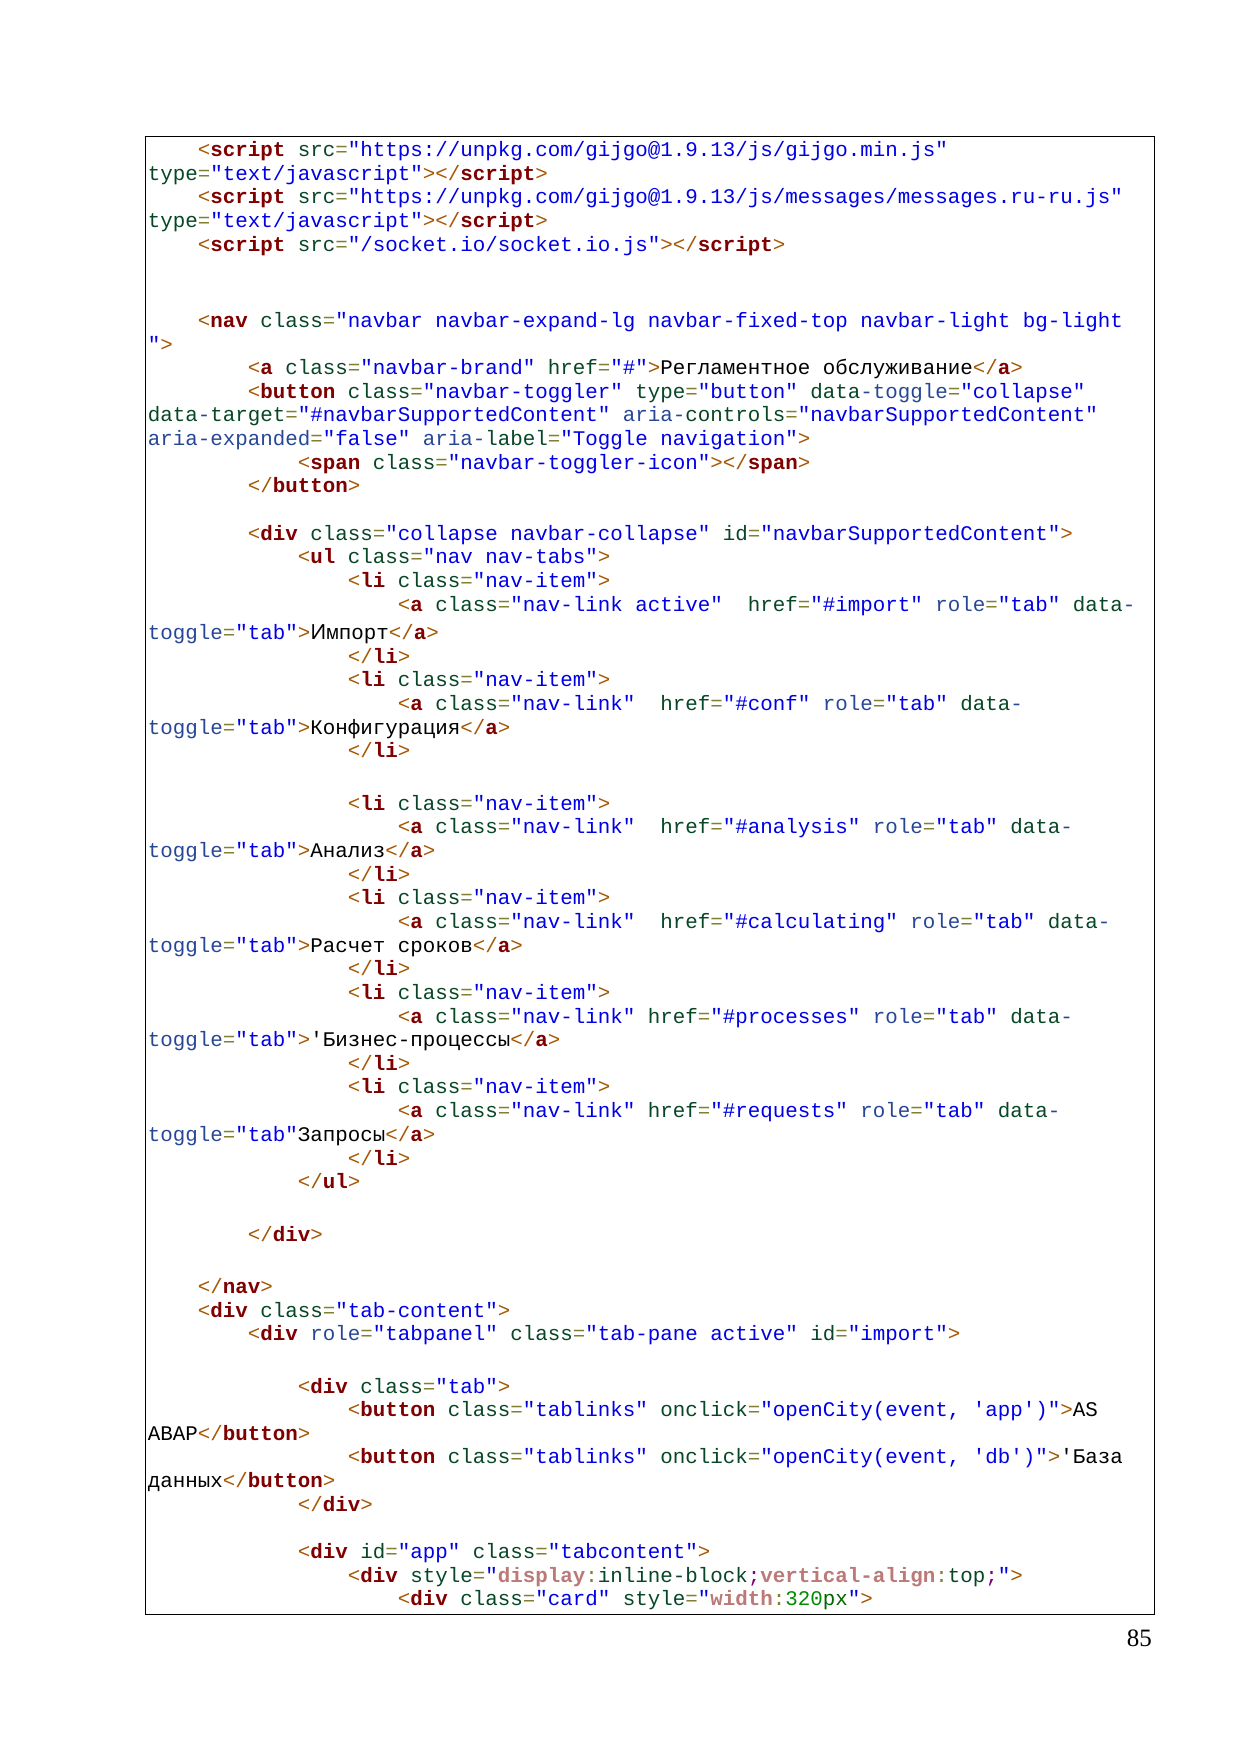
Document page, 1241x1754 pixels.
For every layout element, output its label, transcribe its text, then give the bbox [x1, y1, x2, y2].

text <div class="tab"> [148, 1376, 1152, 1399]
text </button> [148, 475, 1152, 499]
text <nav class="navbar navbar-expand-lg navbar-fixed-top navbar-light bg-light "> [148, 310, 1152, 357]
text <a class="nav-link" href="#calculating" role="tab" data-toggle="tab">Расчет сроков</a> [148, 911, 1152, 958]
text </li> [148, 1053, 1152, 1077]
text <button class="tablinks" onclick="openCity(event, 'app')">AS ABAP</button> [148, 1399, 1152, 1447]
text <div class="card" style="width:320px"> [146, 1585, 1154, 1614]
text <li class="nav-item"> [148, 982, 1152, 1006]
text <li class="nav-item"> [148, 887, 1152, 911]
text </li> [148, 740, 1152, 764]
text </li> [148, 1147, 1152, 1171]
text </nav> [148, 1276, 1152, 1299]
text </ul> [148, 1171, 1152, 1195]
text <a class="nav-link" href="#requests" role="tab" data-toggle="tab"Запросы</a> [148, 1100, 1152, 1147]
text <a class="nav-link" href="#analysis" role="tab" data-toggle="tab">Анализ</a> [148, 816, 1152, 864]
text </li> [148, 958, 1152, 982]
text <ul class="nav nav-tabs"> [148, 546, 1152, 570]
text <div class="collapse navbar-collapse" id="navbarSupportedContent"> [148, 523, 1152, 546]
text </li> [148, 646, 1152, 669]
text <li class="nav-item"> [148, 1077, 1152, 1100]
text <button class="tablinks" onclick="openCity(event, 'db')">'База данных</button> [148, 1447, 1152, 1494]
text <a class="nav-link" href="#conf" role="tab" data-toggle="tab">Конфигурация</a> [148, 693, 1152, 740]
text </div> [148, 1223, 1152, 1247]
text <div class="tab-content"> [148, 1299, 1152, 1323]
text <a class="nav-link" href="#processes" role="tab" data-toggle="tab">'Бизнес-процессы</a> [148, 1006, 1152, 1053]
text <button class="navbar-toggler" type="button" data-toggle="collapse" data-target="#navbarSupportedContent" aria-controls="navbarSupportedContent" aria-expanded="false" aria-label="Toggle navigation"> [148, 381, 1152, 452]
text <a class="navbar-brand" href="#">Регламентное обслуживание</a> [148, 357, 1152, 381]
text <li class="nav-item"> [148, 669, 1152, 693]
text <script src="/socket.io/socket.io.js"></script> [148, 234, 1152, 257]
text <div role="tabpanel" class="tab-pane active" id="import"> [148, 1323, 1152, 1347]
text <a class="nav-link active" href="#import" role="tab" data-toggle="tab">Импорт</a> [148, 594, 1152, 646]
text <li class="nav-item"> [148, 570, 1152, 594]
text <li class="nav-item"> [148, 793, 1152, 816]
text </div> [148, 1494, 1152, 1517]
text <div style="display:inline-block;vertical-align:top;"> [148, 1565, 1152, 1585]
text </li> [148, 864, 1152, 887]
text <span class="navbar-toggler-icon"></span> [148, 452, 1152, 475]
text <script src="https://unpkg.com/gijgo@1.9.13/js/messages/messages.ru-ru.js" type="text/javascript"></script> [148, 187, 1152, 234]
text <script src="https://unpkg.com/gijgo@1.9.13/js/gijgo.min.js" type="text/javascript"></script> [146, 137, 1154, 187]
text <div id="app" class="tabcontent"> [148, 1541, 1152, 1565]
